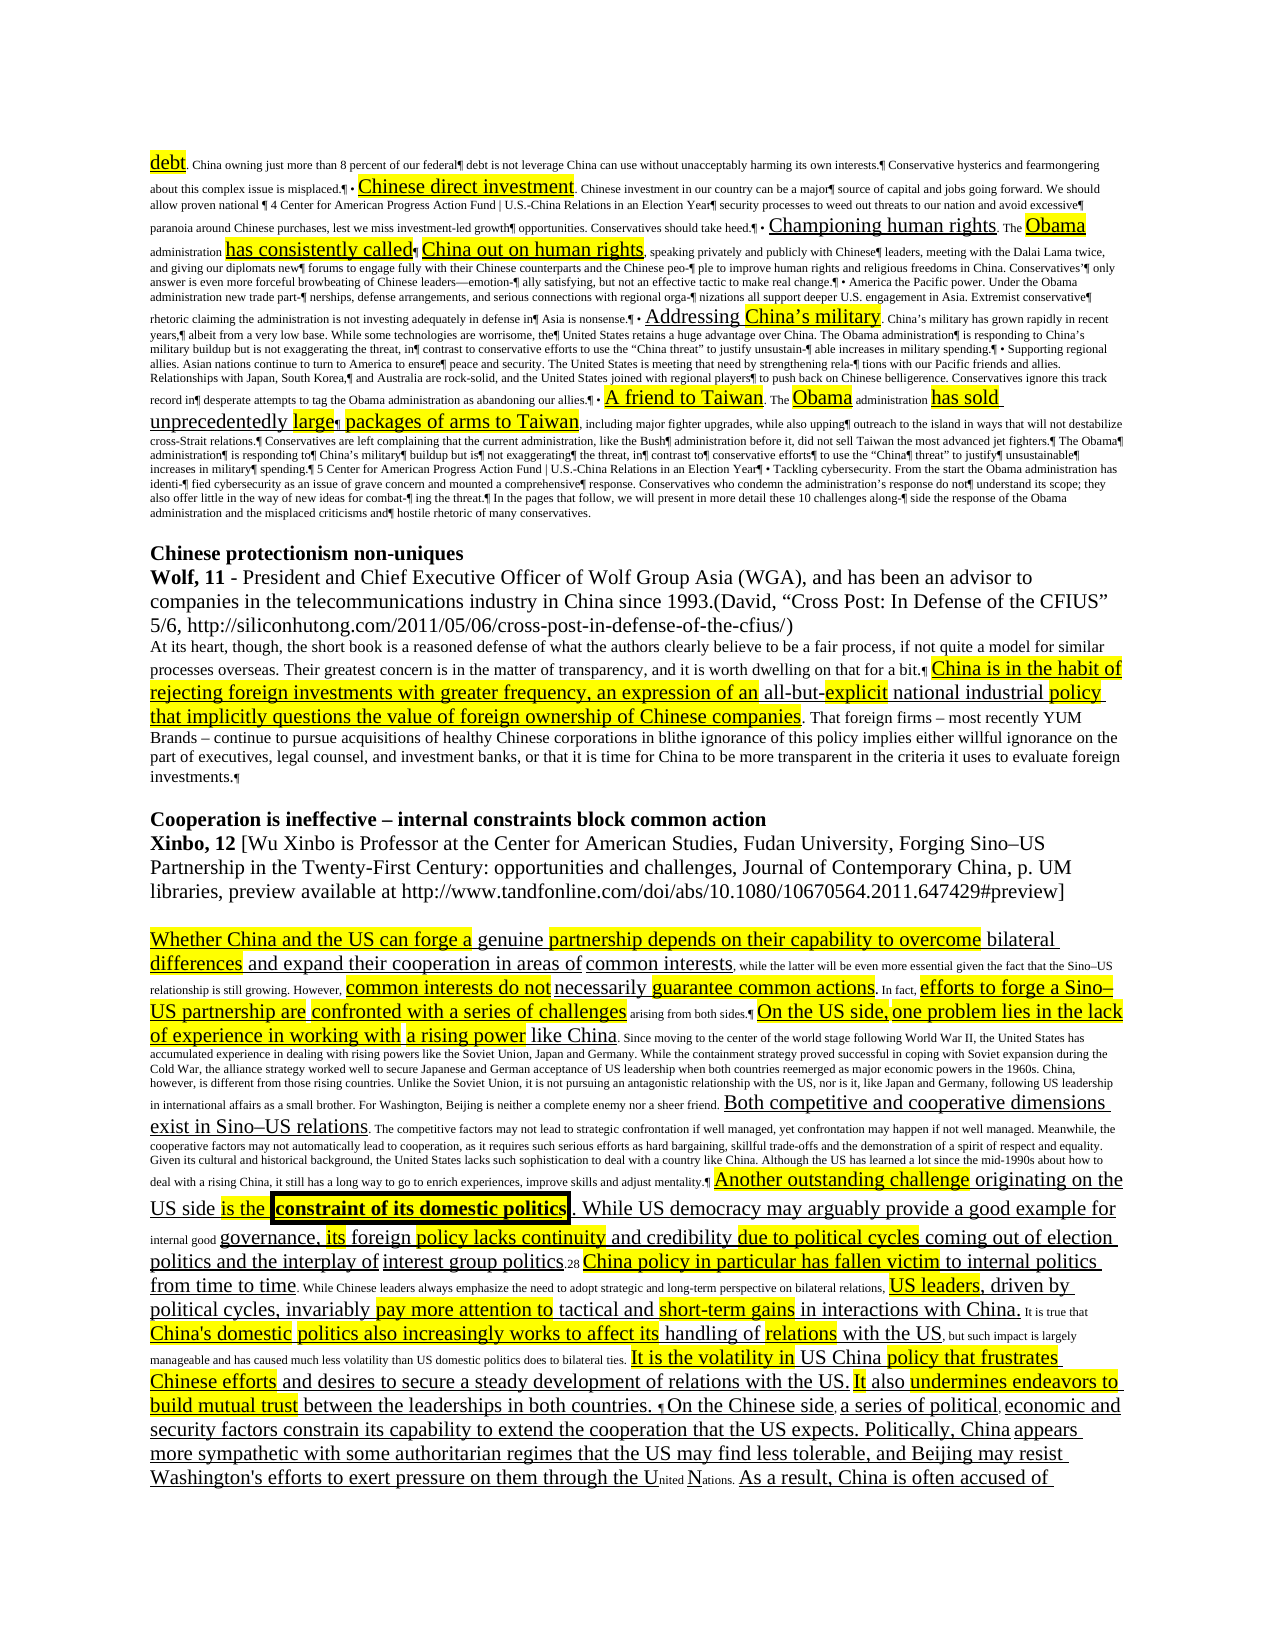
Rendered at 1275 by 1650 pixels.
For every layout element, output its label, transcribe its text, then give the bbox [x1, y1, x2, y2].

subtitle Cooperation is ineffective – internal constraints block common action [150, 806, 1125, 831]
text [150, 927, 1125, 1489]
subtitle Chinese protectionism non-uniques [150, 541, 1125, 564]
text Xinbo, 12 [Wu Xinbo is Professor at the Center for American Studies, Fudan University, Forging Sino–US Partnership in the Twenty-First Century: opportunities and challenges, Journal of Contemporary China, p. UM libraries, preview available at http://www.tandfonline.com/doi/abs/10.1080/10670564.2011.647429#preview] [150, 831, 1125, 903]
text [150, 150, 1125, 520]
text At its heart, though, the short book is a reasoned defense of what the authors clearly believe to be a fair process, if not quite a model for similar processes overseas. Their greatest concern is in the matter of transparency, and it is worth dwelling on that for a bit.¶ China is in the habit of rejecting foreign investments with greater frequency, an expression of an all-but-explicit national industrial policy that implicitly questions the value of foreign ownership of Chinese companies. That foreign firms – most recently YUM Brands – continue to pursue acquisitions of healthy Chinese corporations in blithe ignorance of this policy implies either willful ignorance on the part of executives, legal counsel, and investment banks, or that it is time for China to be more transparent in the criteria it uses to evaluate foreign investments.¶ [150, 637, 1125, 786]
text Wolf, 11 - President and Chief Executive Officer of Wolf Group Asia (WGA), and has been an advisor to companies in the telecommunications industry in China since 1993.(David, “Cross Post: In Defense of the CFIUS” 5/6, http://siliconhutong.com/2011/05/06/cross-post-in-defense-of-the-cfius/) [150, 564, 1125, 637]
